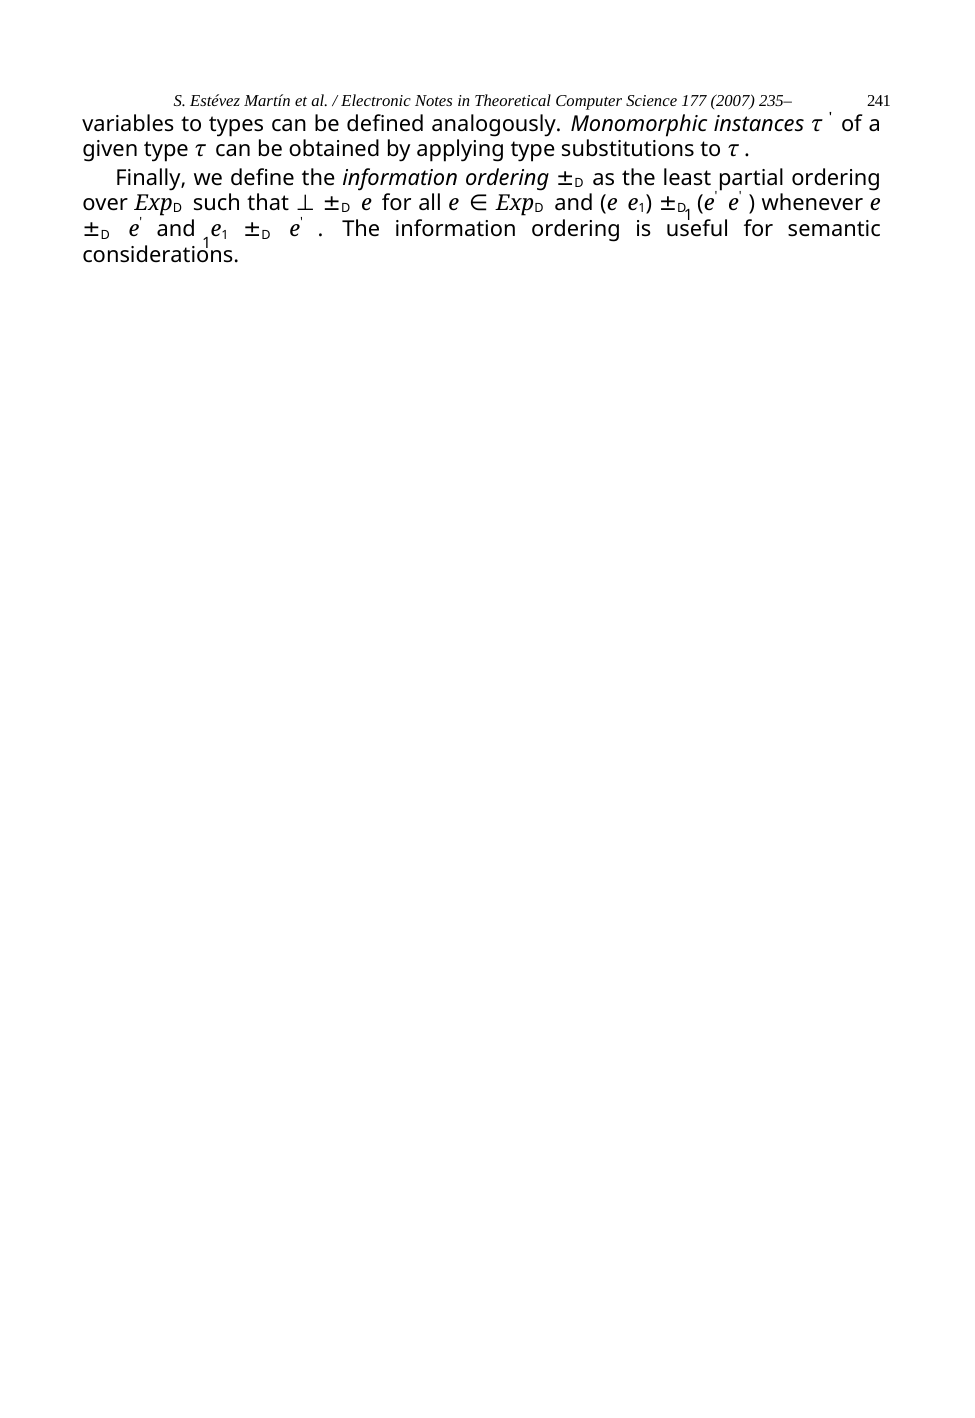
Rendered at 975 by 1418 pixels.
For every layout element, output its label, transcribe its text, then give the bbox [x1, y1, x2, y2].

text variables to types can be defined analogously. Monomorphic instances τ ' of a given type τ can be obtained by applying type substitutions to τ . [82, 110, 881, 163]
text Finally, we define the information ordering ±D as the least partial ordering over ExpD such that ⊥ ±D e for all e ∈ ExpD and (e e1) ±D (e' e' ) whenever e ±D e' and e1 ±D e' . The information ordering is useful for semantic considerations. [82, 164, 881, 269]
